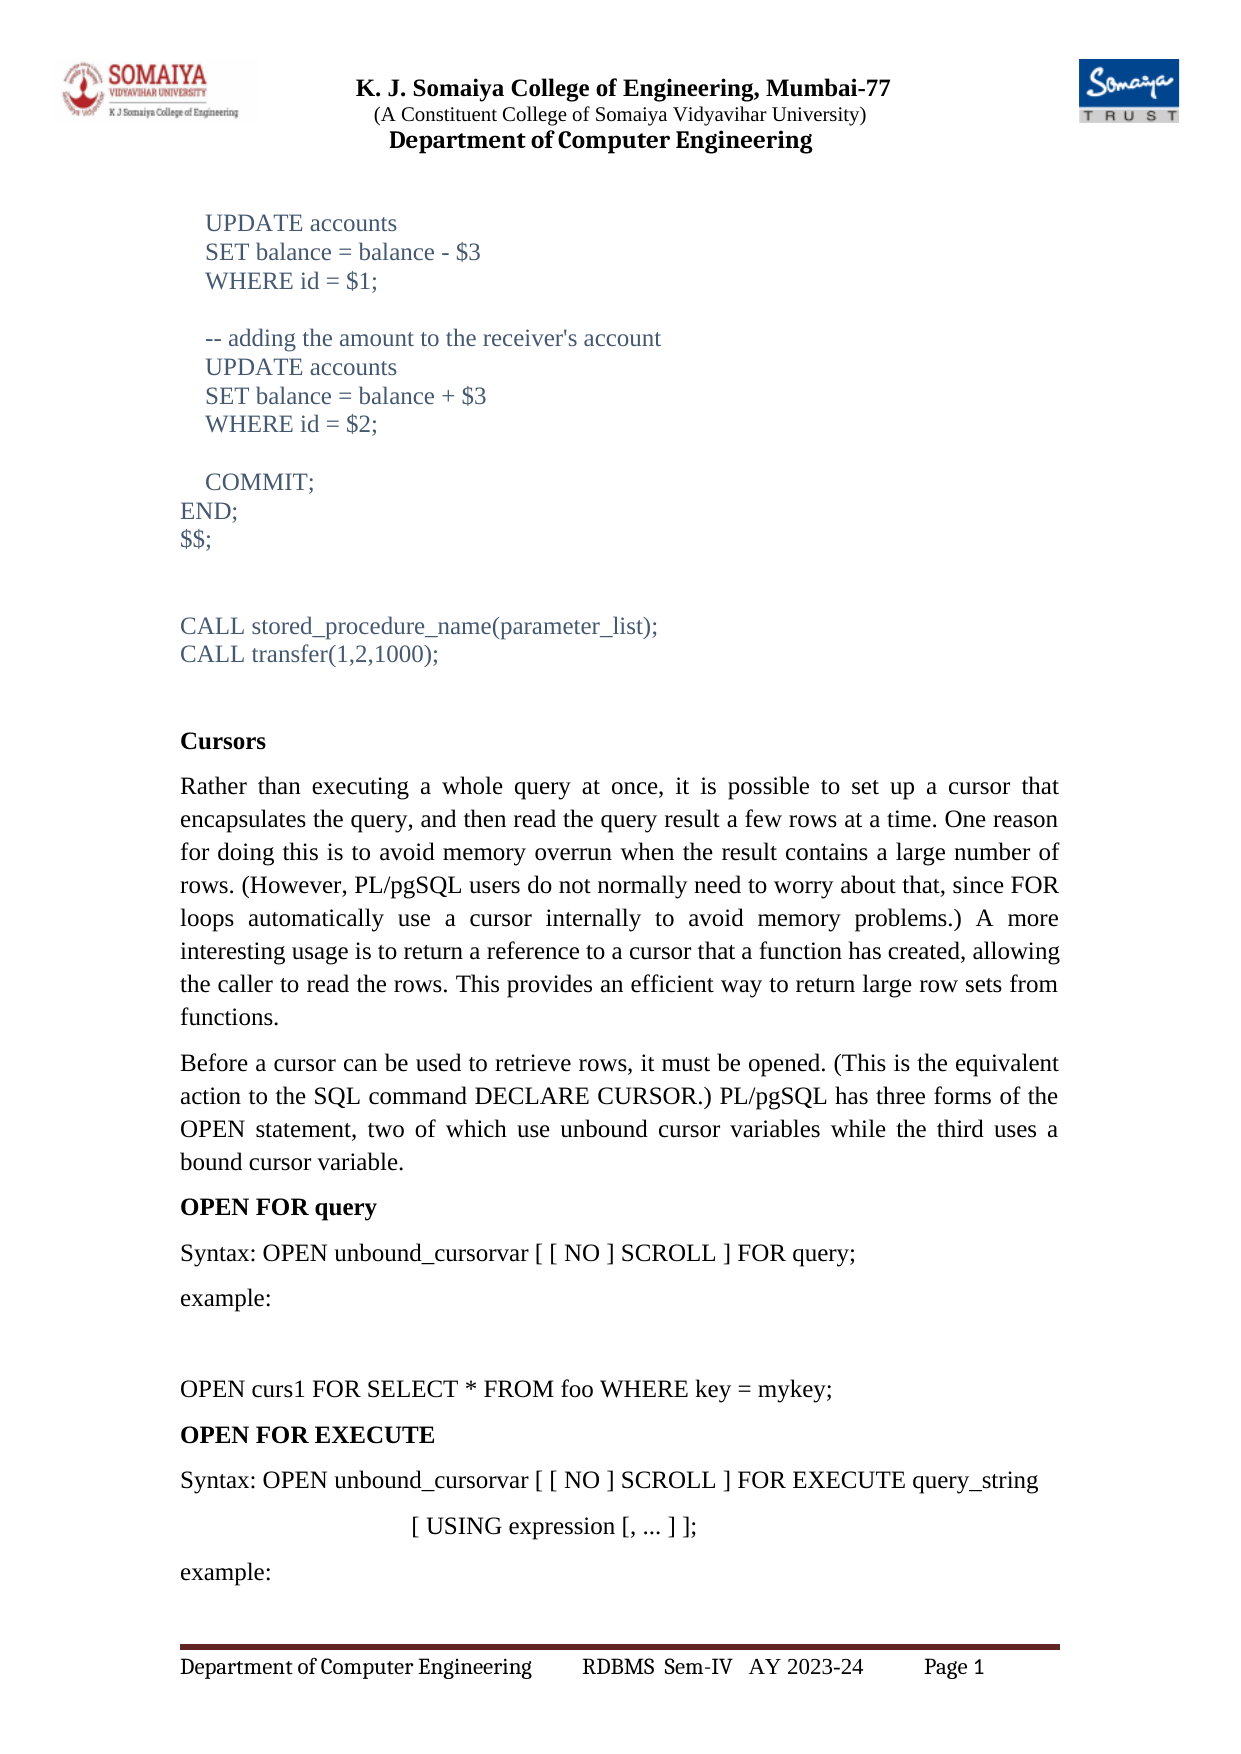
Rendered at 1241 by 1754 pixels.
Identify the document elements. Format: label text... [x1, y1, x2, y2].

text OPEN curs1 FOR SELECT * FROM foo WHERE key = mykey; [180, 1374, 1060, 1403]
text [ USING expression [, ... ] ]; [180, 1511, 1060, 1540]
text UPDATE accounts [180, 208, 1060, 237]
text -- adding the amount to the receiver's account [180, 323, 1060, 352]
text Before a cursor can be used to retrieve rows, it must be opened. (This is the equivalent action to the SQL command DECLARE CURSOR.) PL/pgSQL has three forms of the OPEN statement, two of which use unbound cursor variables while the third uses a bound cursor variable. [180, 1048, 1060, 1176]
text Rather than executing a whole query at once, it is possible to set up a cursor that encapsulates the query, and then read the query result a few rows at a time. One reason for doing this is to avoid memory overrun when the result contains a large number of rows. (However, PL/pgSQL users do not normally need to worry about that, since FOR loops automatically use a cursor internally to avoid memory problems.) A more interesting usage is to return a reference to a cursor that a function has created, allowing the caller to read the rows. This provides an efficient way to return large row sets from functions. [180, 771, 1060, 1031]
text COMMIT; [180, 467, 1060, 496]
text OPEN FOR query [180, 1192, 1060, 1221]
text $$; [180, 524, 1060, 553]
text WHERE id = $2; [180, 409, 1060, 438]
picture [55, 59, 258, 123]
text Syntax: OPEN unbound_cursorvar [ [ NO ] SCROLL ] FOR query; [180, 1238, 1060, 1267]
text example: [180, 1283, 1060, 1312]
text END; [180, 496, 1060, 524]
text Syntax: OPEN unbound_cursorvar [ [ NO ] SCROLL ] FOR EXECUTE query_string [180, 1466, 1060, 1494]
text WHERE id = $1; [180, 266, 1060, 294]
text CALL transfer(1,2,1000); [180, 639, 1060, 668]
text UPDATE accounts [180, 352, 1060, 381]
text OPEN FOR EXECUTE [180, 1420, 1060, 1449]
text SET balance = balance + $3 [180, 381, 1060, 409]
text example: [180, 1557, 1060, 1585]
text CALL stored_procedure_name(parameter_list); [180, 611, 1060, 639]
picture [1079, 59, 1180, 123]
text Cursors [180, 726, 1060, 754]
text SET balance = balance - $3 [180, 237, 1060, 266]
